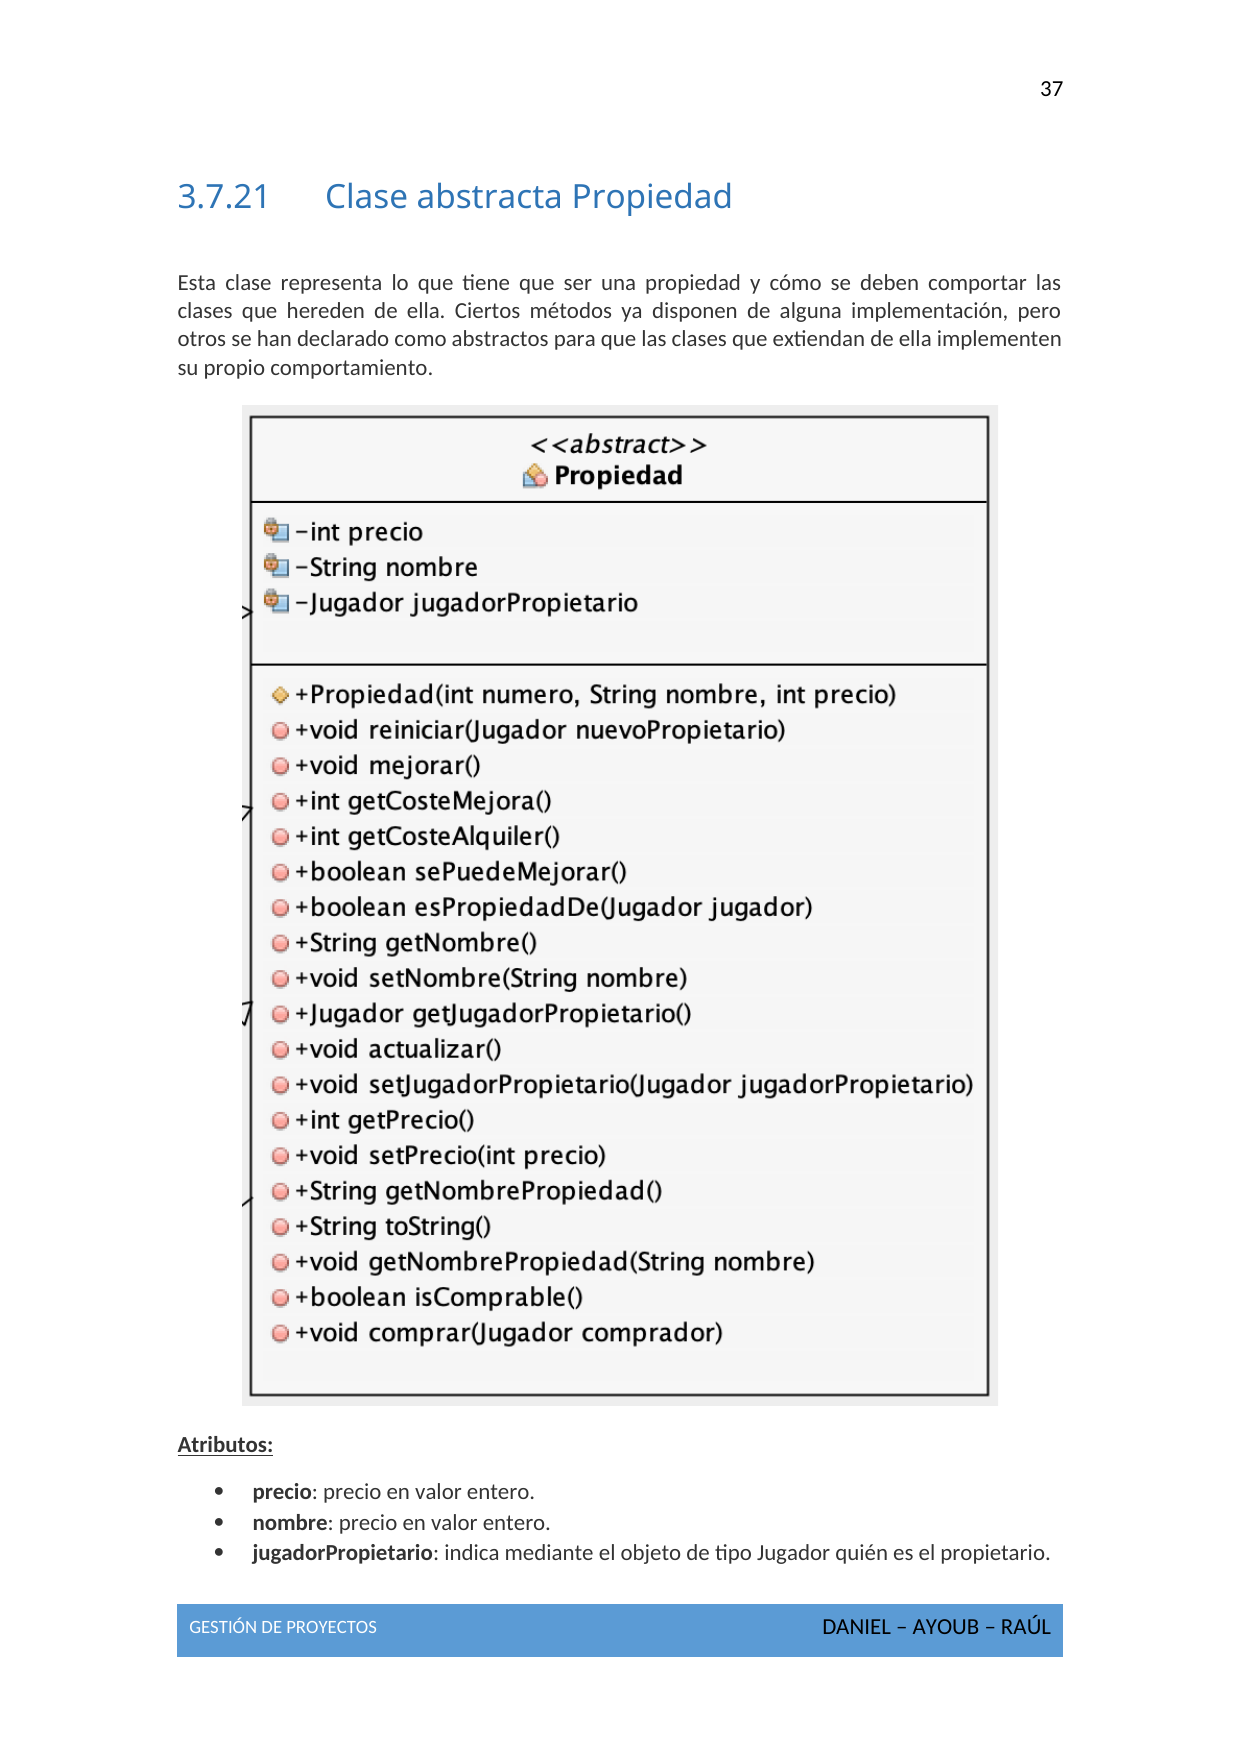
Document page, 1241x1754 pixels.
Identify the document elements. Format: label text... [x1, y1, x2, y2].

list nombre: precio en valor entero. [215, 1508, 1063, 1536]
subtitle Clase abstracta Propiedad [177, 173, 1063, 218]
list precio: precio en valor entero. [215, 1477, 1063, 1506]
list jugadorPropietario: indica mediante el objeto de tipo Jugador quién es el propietario. [215, 1538, 1063, 1566]
text Atributos: [177, 1431, 1063, 1459]
picture [242, 405, 999, 1406]
text Esta clase representa lo que tiene que ser una propiedad y cómo se deben comportar las clases que hereden de ella. Ciertos métodos ya disponen de alguna implementación, pero otros se han declarado como abstractos para que las clases que extiendan de ella implementen su propio comportamiento. [177, 268, 1063, 381]
